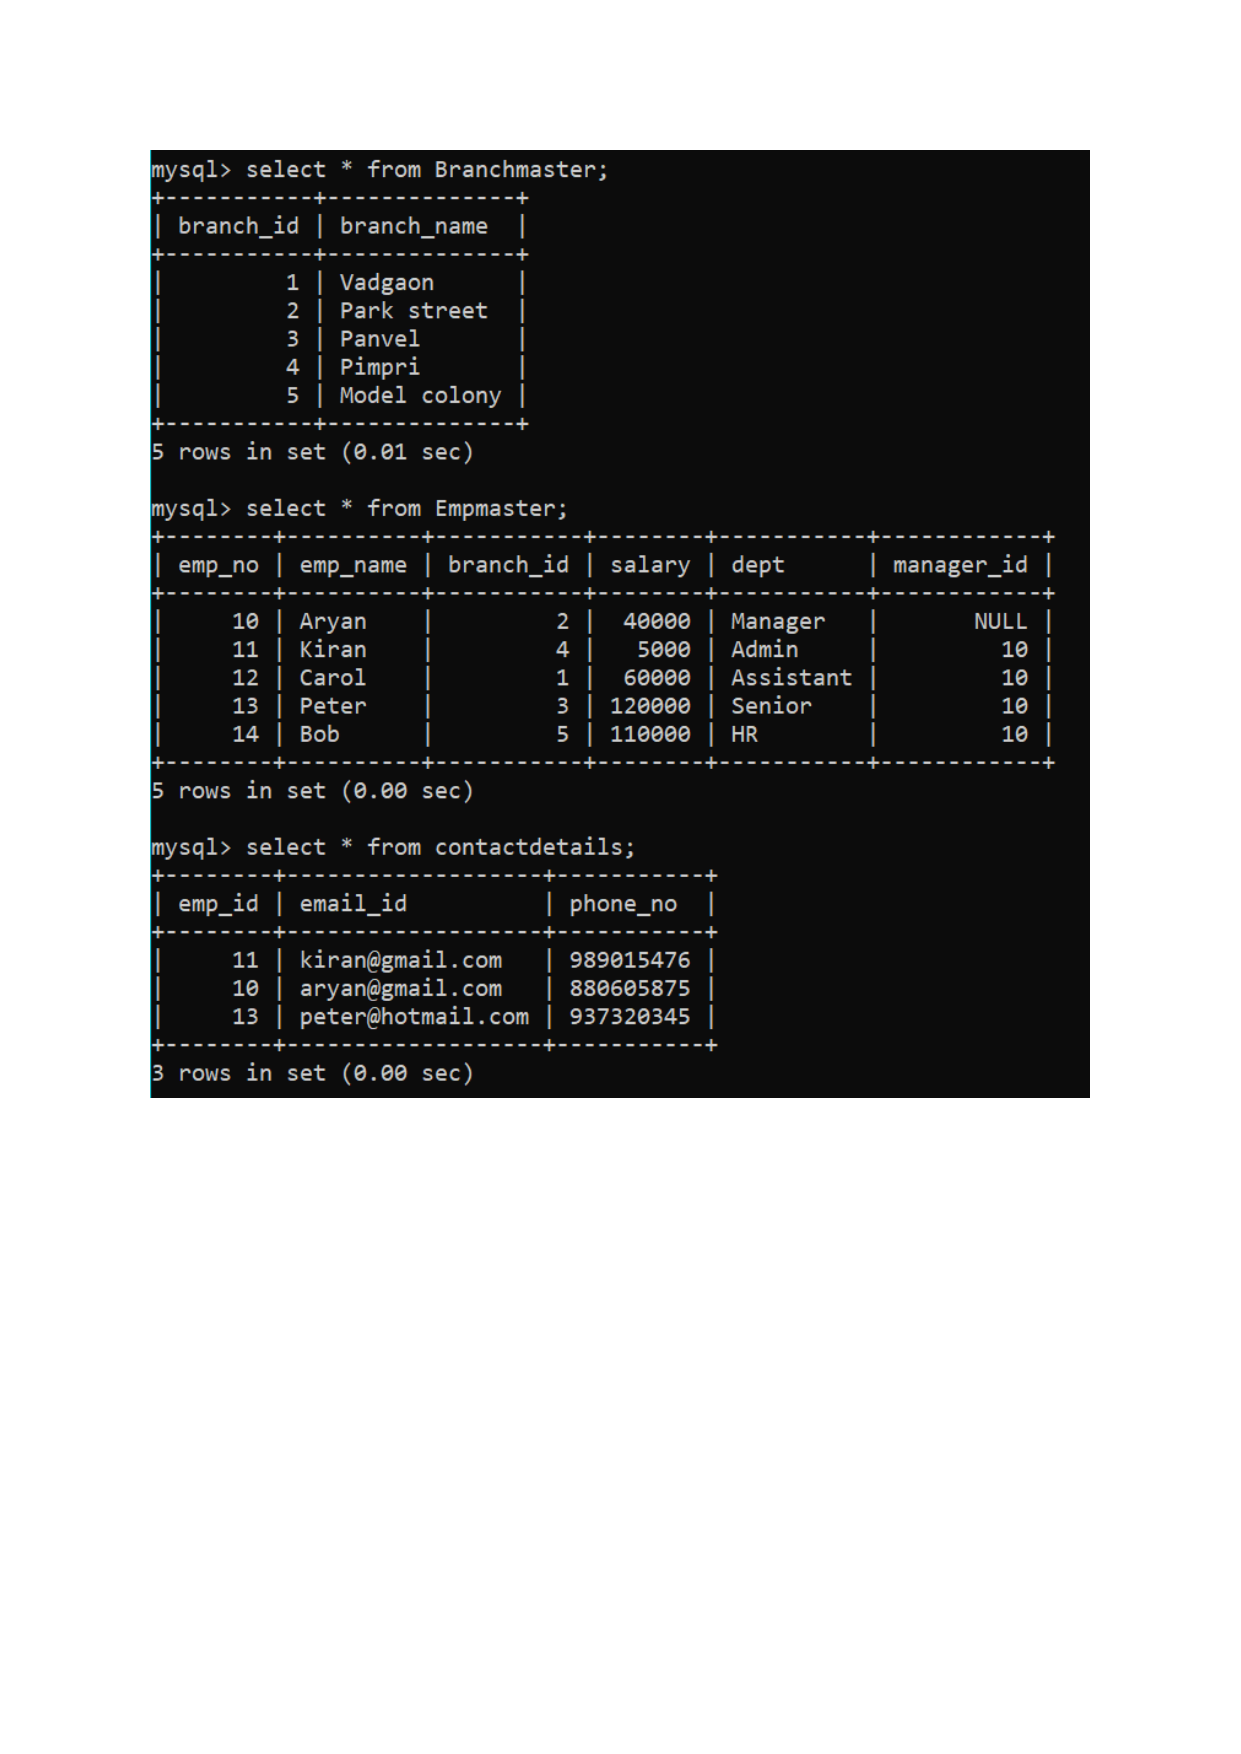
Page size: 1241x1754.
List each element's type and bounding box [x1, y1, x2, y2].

picture [150, 150, 1090, 1098]
